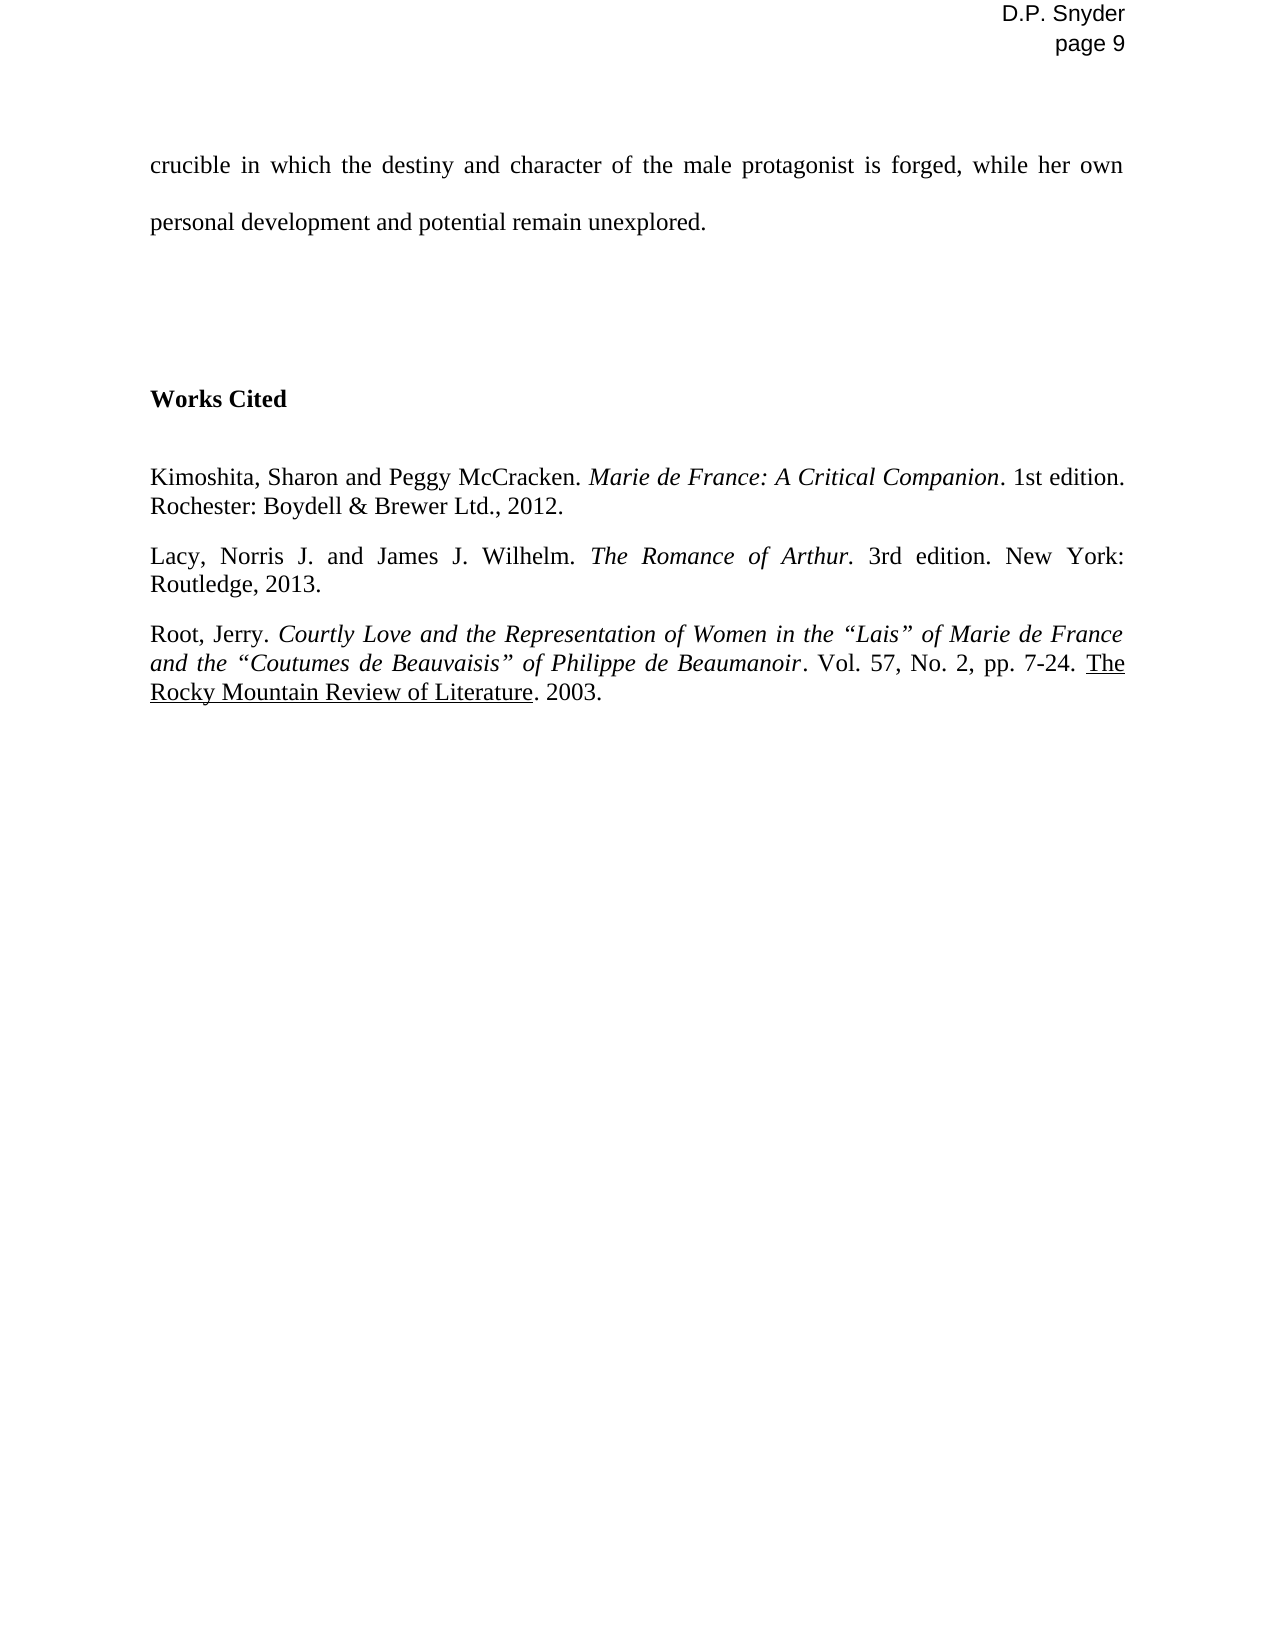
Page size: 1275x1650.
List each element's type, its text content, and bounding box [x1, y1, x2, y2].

text Kimoshita, Sharon and Peggy McCracken. Marie de France: A Critical Companion. 1st edition. Rochester: Boydell & Brewer Ltd., 2012. [150, 462, 1125, 520]
text Works Cited [150, 384, 1125, 413]
text Root, Jerry. Courtly Love and the Representation of Women in the “Lais” of Marie de France and the “Coutumes de Beauvaisis” of Philippe de Beaumanoir. Vol. 57, No. 2, pp. 7-24. The Rocky Mountain Review of Literature. 2003. [150, 619, 1125, 705]
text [150, 150, 1125, 236]
text Lacy, Norris J. and James J. Wilhelm. The Romance of Arthur. 3rd edition. New York: Routledge, 2013. [150, 541, 1125, 598]
